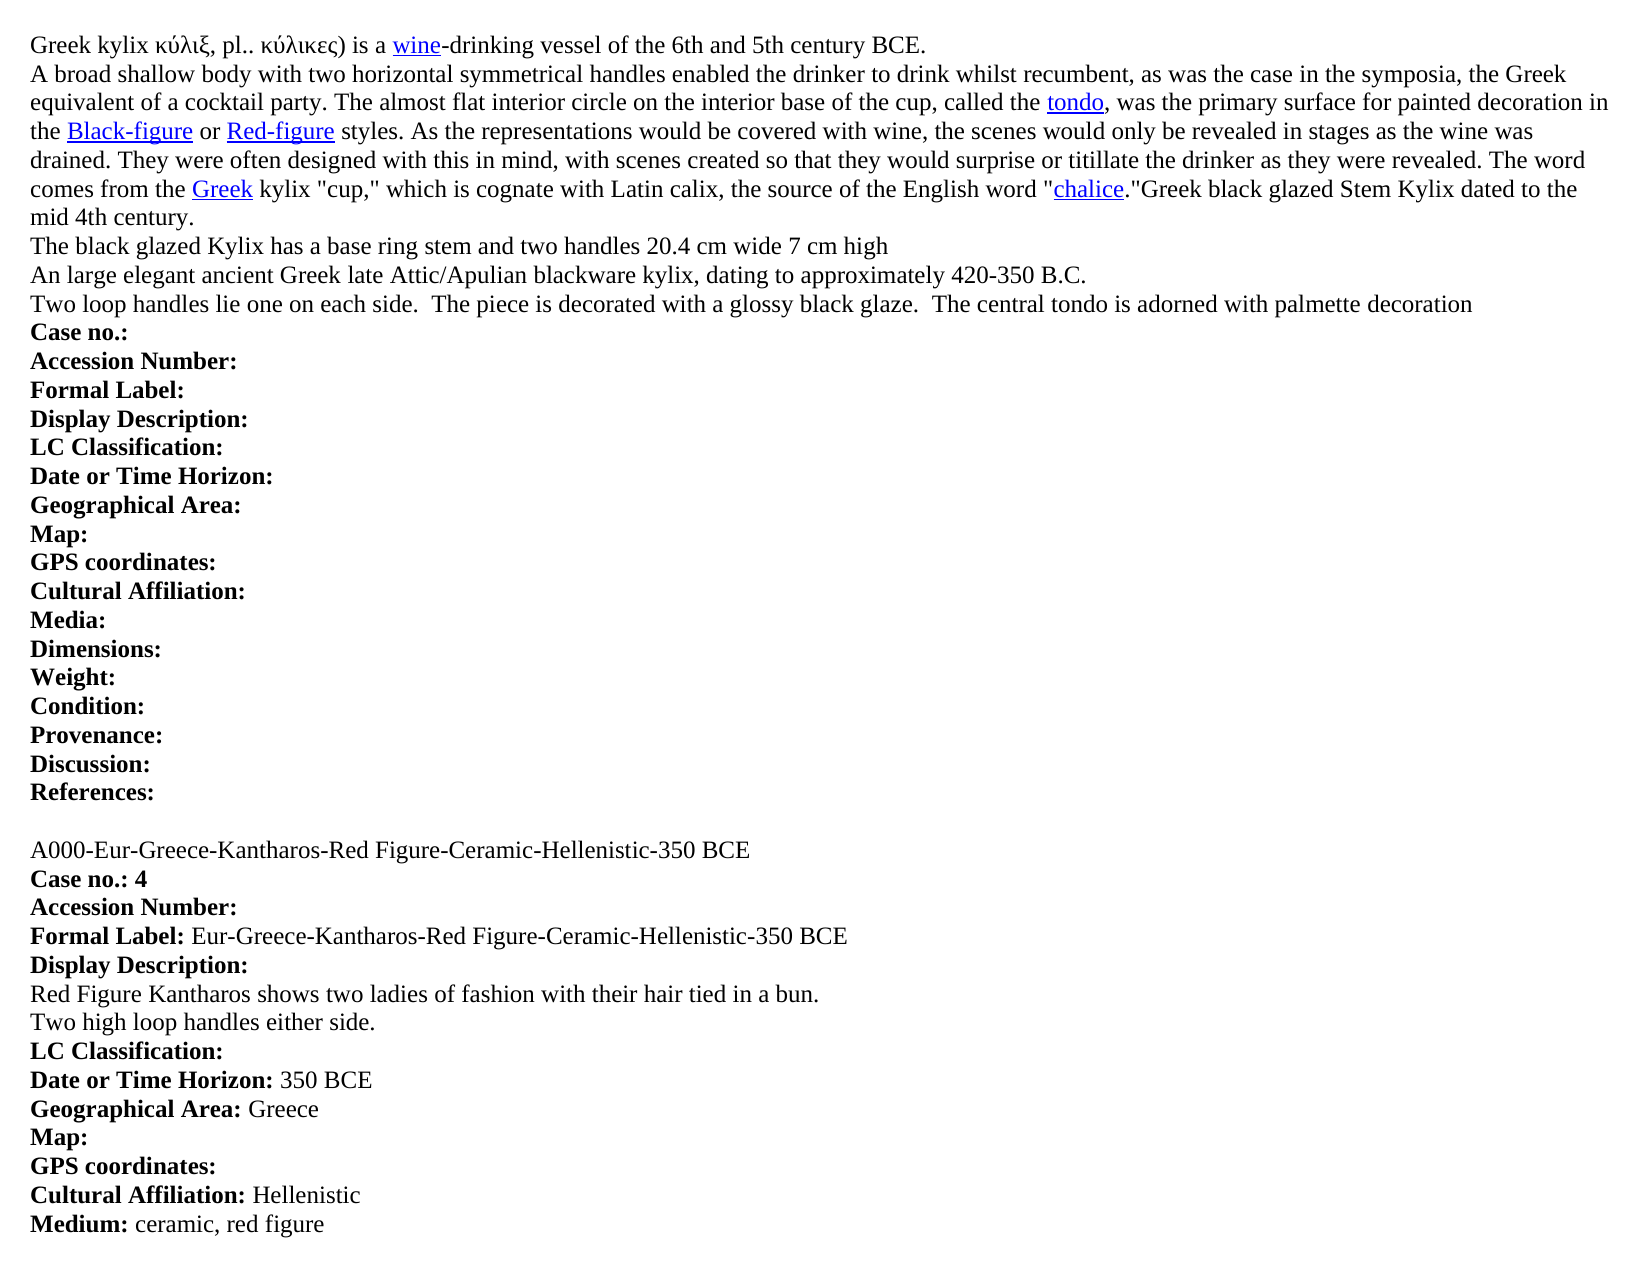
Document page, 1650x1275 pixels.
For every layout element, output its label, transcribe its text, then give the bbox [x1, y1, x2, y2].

text Cultural Affiliation: [30, 576, 1620, 605]
text LC Classification: [30, 1036, 1620, 1065]
text Date or Time Horizon: 350 BCE [30, 1065, 1620, 1094]
text An large elegant ancient Greek late Attic/Apulian blackware kylix, dating to approximately 420-350 B.C. [30, 260, 1620, 289]
text GPS coordinates: [30, 547, 1620, 576]
text A000-Eur-Greece-Kantharos-Red Figure-Ceramic-Hellenistic-350 BCE [30, 835, 1620, 864]
text Cultural Affiliation: Hellenistic [30, 1180, 1620, 1209]
text Greek kylix κύλιξ, pl.. κύλικες) is a wine-drinking vessel of the 6th and 5th century BCE. [30, 30, 1620, 59]
text Medium: ceramic, red figure [30, 1209, 1620, 1237]
text GPS coordinates: [30, 1151, 1620, 1180]
text Case no.: 4 [30, 864, 1620, 892]
text Display Description: [30, 404, 1620, 432]
text Display Description: [30, 950, 1620, 979]
text Discussion: [30, 749, 1620, 777]
text LC Classification: [30, 432, 1620, 461]
text Condition: [30, 691, 1620, 720]
text Formal Label: Eur-Greece-Kantharos-Red Figure-Ceramic-Hellenistic-350 BCE [30, 921, 1620, 950]
text Accession Number: [30, 892, 1620, 921]
text A broad shallow body with two horizontal symmetrical handles enabled the drinker to drink whilst recumbent, as was the case in the symposia, the Greek equivalent of a cocktail party. The almost flat interior circle on the interior base of the cup, called the tondo, was the primary surface for painted decoration in the Black-figure or Red-figure styles. As the representations would be covered with wine, the scenes would only be revealed in stages as the wine was drained. They were often designed with this in mind, with scenes created so that they would surprise or titillate the drinker as they were revealed. The word comes from the Greek kylix "cup," which is cognate with Latin calix, the source of the English word "chalice."Greek black glazed Stem Kylix dated to the mid 4th century. [30, 59, 1620, 231]
text References: [30, 777, 1620, 806]
text Date or Time Horizon: [30, 461, 1620, 490]
text Weight: [30, 662, 1620, 691]
text Red Figure Kantharos shows two ladies of fashion with their hair tied in a bun. [30, 979, 1620, 1007]
text Case no.: [30, 317, 1620, 346]
text Accession Number: [30, 346, 1620, 375]
text Provenance: [30, 720, 1620, 749]
text Two high loop handles either side. [30, 1007, 1620, 1036]
text Media: [30, 605, 1620, 634]
text The black glazed Kylix has a base ring stem and two handles 20.4 cm wide 7 cm high [30, 231, 1620, 260]
text Dimensions: [30, 634, 1620, 662]
text Two loop handles lie one on each side. The piece is decorated with a glossy black glaze. The central tondo is adorned with palmette decoration [30, 289, 1620, 317]
text Map: [30, 1122, 1620, 1151]
text Formal Label: [30, 375, 1620, 404]
text Geographical Area: Greece [30, 1094, 1620, 1122]
text Map: [30, 519, 1620, 547]
text Geographical Area: [30, 490, 1620, 519]
